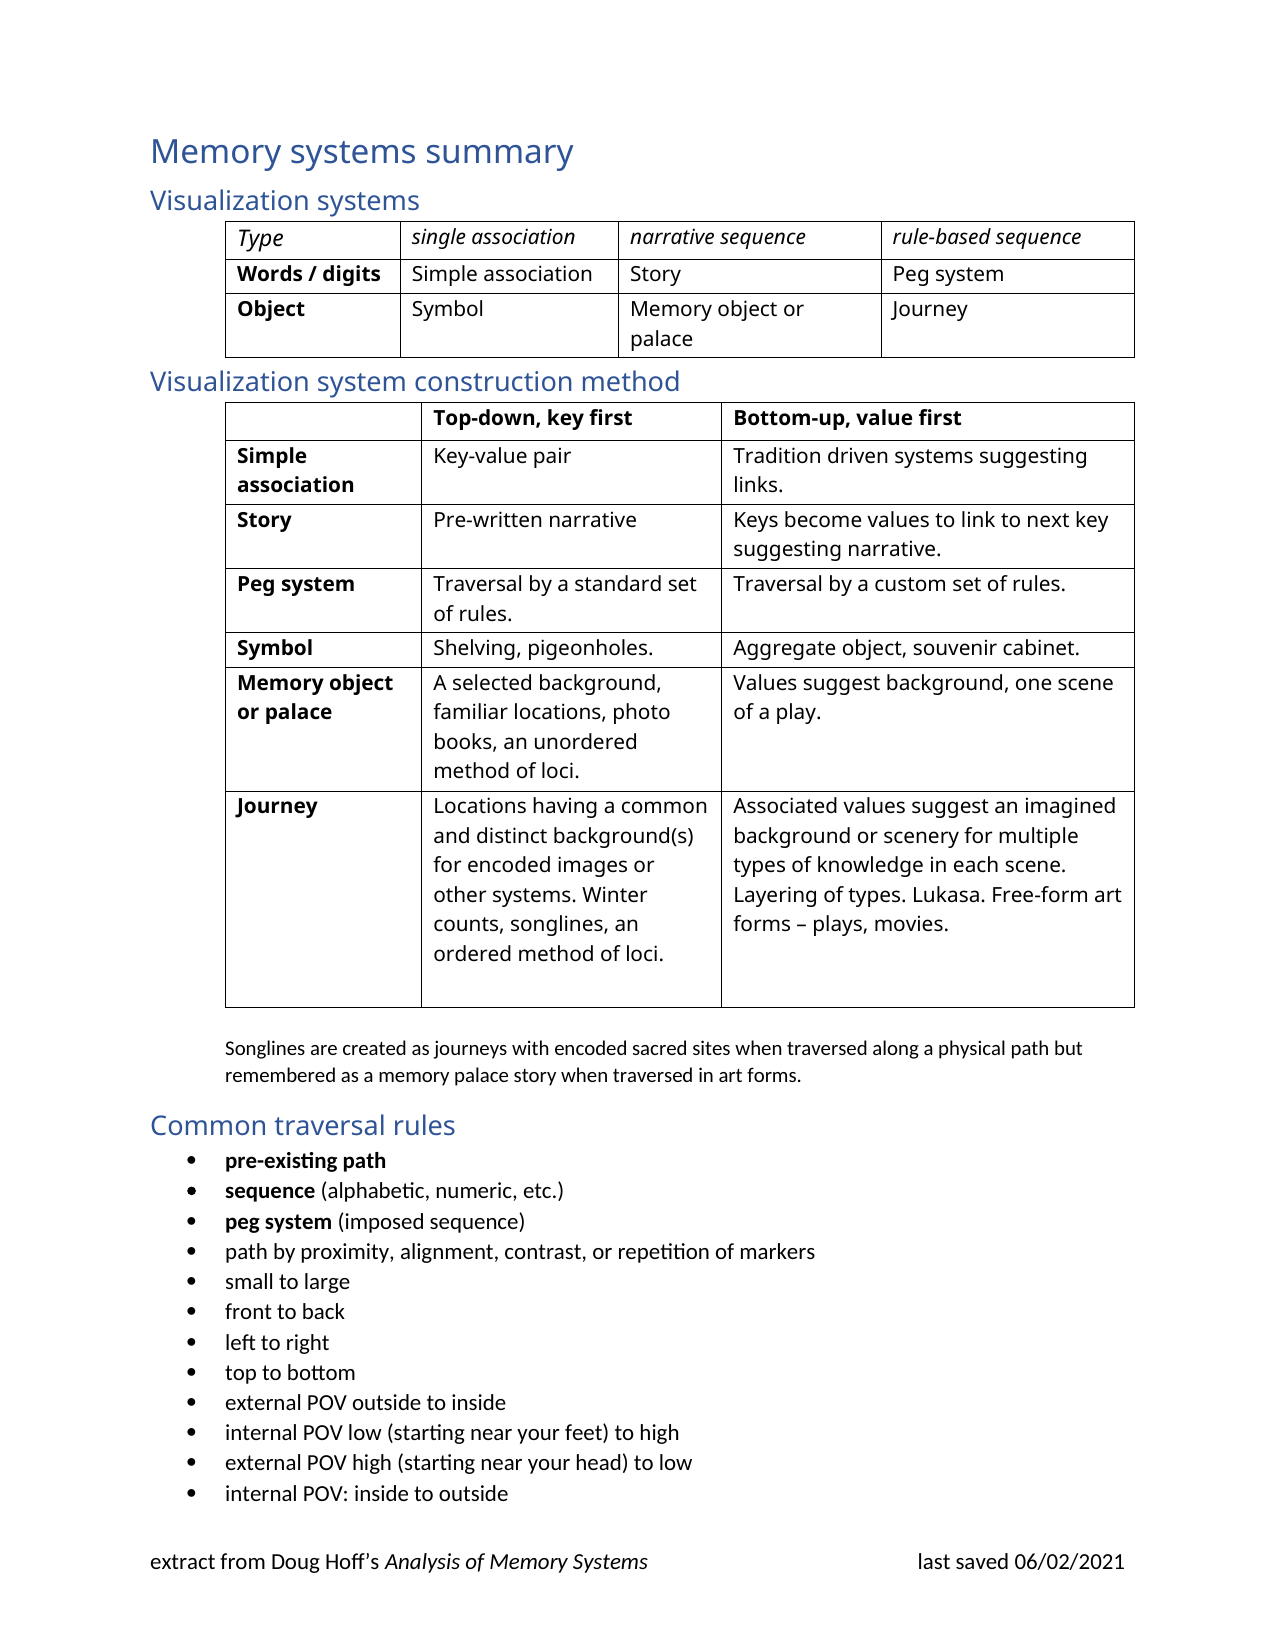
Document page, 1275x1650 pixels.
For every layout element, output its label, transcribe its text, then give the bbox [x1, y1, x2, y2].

table_cell Object [226, 294, 400, 357]
table_cell Story [226, 505, 421, 568]
subtitle Memory systems summary [150, 128, 1125, 173]
list path by proximity, alignment, contrast, or repetition of markers [187, 1237, 1125, 1265]
list external POV outside to inside [187, 1388, 1125, 1416]
list small to large [187, 1267, 1125, 1295]
list pre-existing path [187, 1146, 1125, 1174]
table_header rule-based sequence [882, 222, 1134, 258]
subtitle Visualization system construction method [150, 362, 1125, 399]
table_cell Shelving, pigeonholes. [422, 633, 721, 667]
table_cell Journey [226, 792, 421, 1007]
list internal POV low (starting near your feet) to high [187, 1418, 1125, 1446]
list peg system (imposed sequence) [187, 1207, 1125, 1235]
list left to right [187, 1328, 1125, 1356]
table_header narrative sequence [619, 222, 881, 258]
table_cell Locations having a common and distinct background(s) for encoded images or other systems. Winter counts, songlines, an ordered method of loci. [422, 792, 721, 1007]
table_cell Tradition driven systems suggesting links. [722, 441, 1134, 504]
table_cell Words / digits [226, 260, 400, 293]
list Songlines are created as journeys with encoded sacred sites when traversed along a physical path but remembered as a memory palace story when traversed in art forms. [225, 1035, 1125, 1088]
table_cell Keys become values to link to next key suggesting narrative. [722, 505, 1134, 568]
table_header Top-down, key first [422, 403, 721, 440]
table_header [226, 403, 421, 440]
table_cell Memory object or palace [226, 668, 421, 791]
table_cell Associated values suggest an imagined background or scenery for multiple types of knowledge in each scene. Layering of types. Lukasa. Free-form art forms – plays, movies. [722, 792, 1134, 1007]
list sequence (alphabetic, numeric, etc.) [187, 1177, 1125, 1204]
subtitle Common traversal rules [150, 1107, 1125, 1143]
table_cell Simple association [226, 441, 421, 504]
table_header Bottom-up, value first [722, 403, 1134, 440]
table_cell Symbol [401, 294, 618, 357]
table_cell Story [619, 260, 881, 293]
table_cell Traversal by a custom set of rules. [722, 569, 1134, 632]
table_header single association [401, 222, 618, 258]
table_cell A selected background, familiar locations, photo books, an unordered method of loci. [422, 668, 721, 791]
list front to back [187, 1297, 1125, 1325]
table_cell Peg system [882, 260, 1134, 293]
table_cell Simple association [401, 260, 618, 293]
table_cell Memory object or palace [619, 294, 881, 357]
list external POV high (starting near your head) to low [187, 1448, 1125, 1476]
subtitle Visualization systems [150, 181, 1125, 218]
list top to bottom [187, 1358, 1125, 1386]
table_cell Key-value pair [422, 441, 721, 504]
table_cell Pre-written narrative [422, 505, 721, 568]
table_cell Values suggest background, one scene of a play. [722, 668, 1134, 791]
list internal POV: inside to outside [187, 1479, 1125, 1507]
table_cell Traversal by a standard set of rules. [422, 569, 721, 632]
table_cell Peg system [226, 569, 421, 632]
table_cell Symbol [226, 633, 421, 667]
table_cell Journey [882, 294, 1134, 357]
table_header Type [226, 222, 400, 258]
table_cell Aggregate object, souvenir cabinet. [722, 633, 1134, 667]
